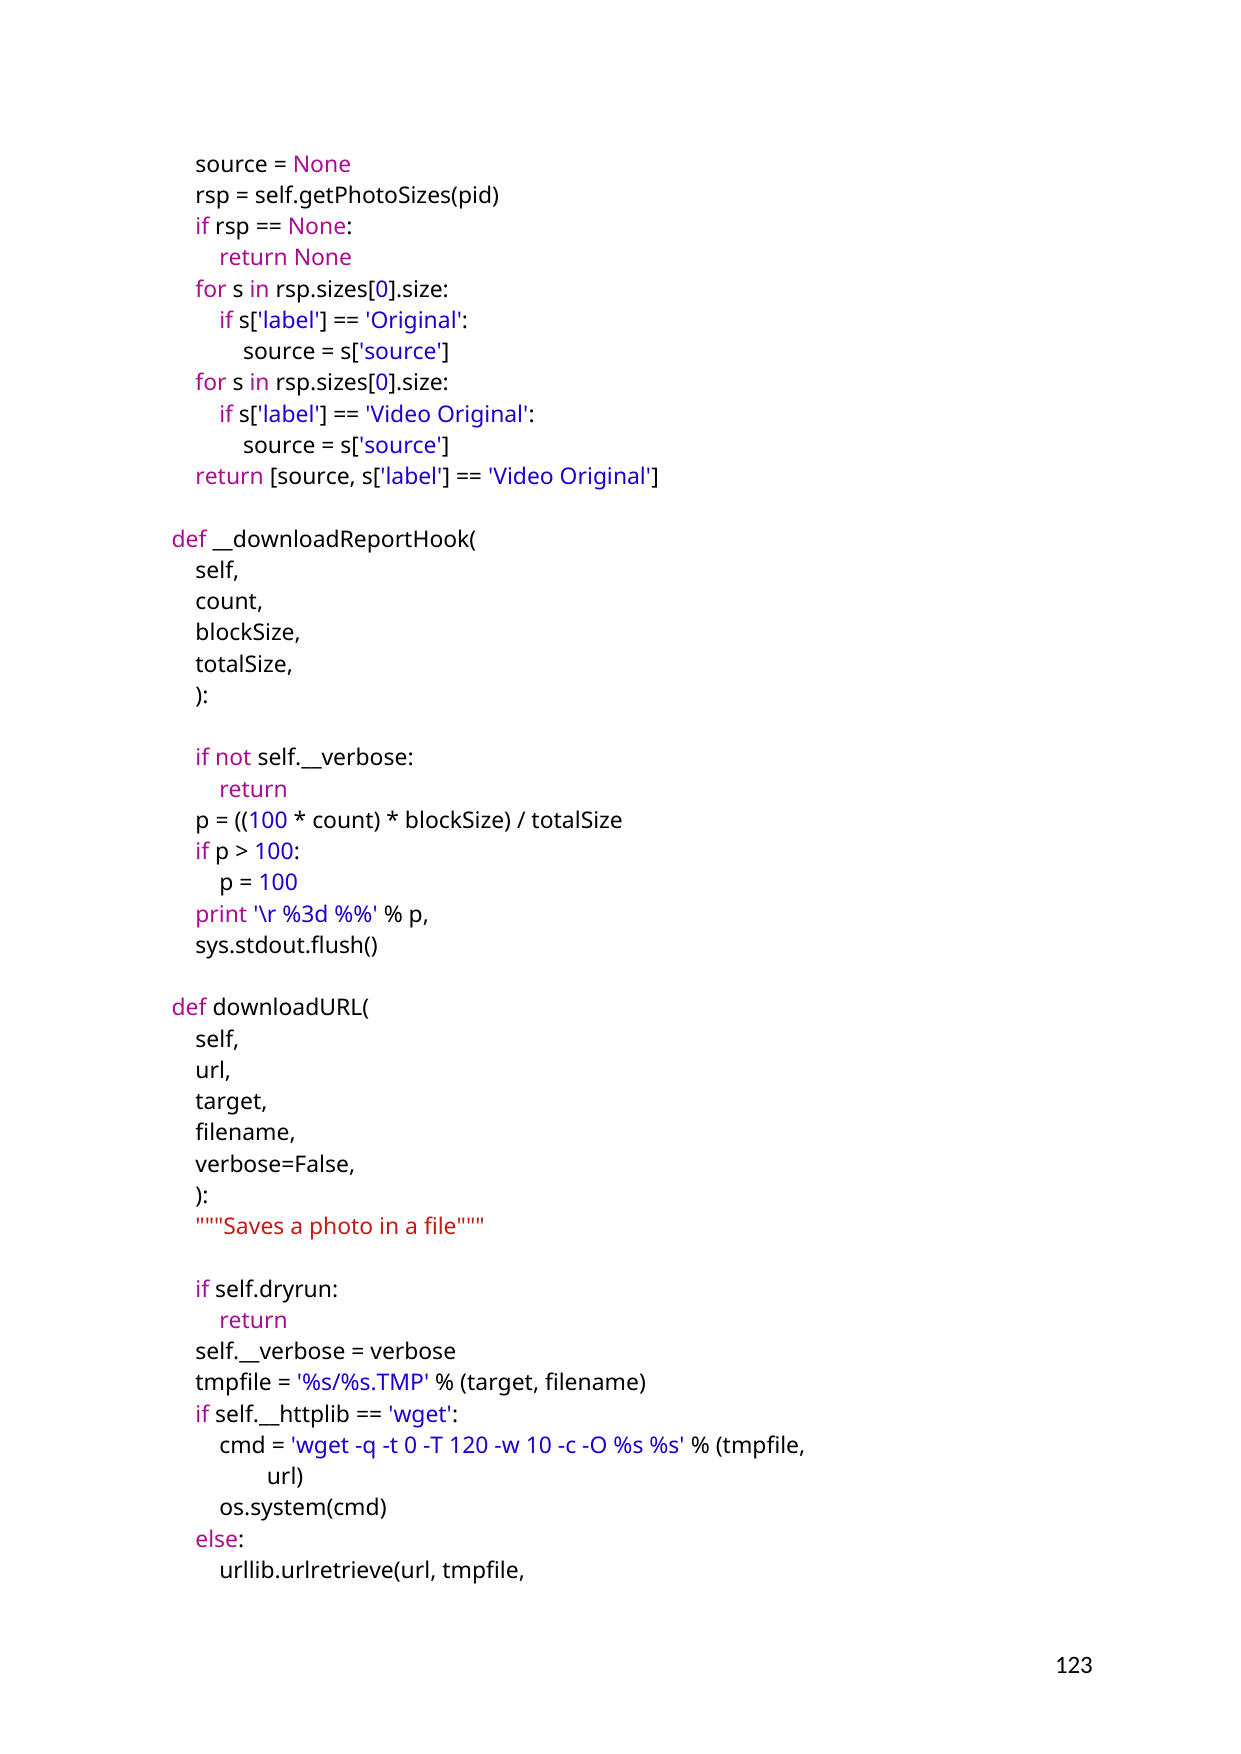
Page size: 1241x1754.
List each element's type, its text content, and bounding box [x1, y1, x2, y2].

text totalSize, [148, 648, 1093, 679]
text if s['label'] == 'Original': [148, 304, 1093, 335]
text blockSize, [148, 616, 1093, 648]
text return [source, s['label'] == 'Video Original'] [148, 460, 1093, 491]
text self, [148, 1023, 1093, 1054]
text def downloadURL( [148, 991, 1093, 1023]
text p = 100 [148, 866, 1093, 898]
text rsp = self.getPhotoSizes(pid) [148, 179, 1093, 210]
text if rsp == None: [148, 210, 1093, 241]
text if p > 100: [148, 835, 1093, 866]
text if s['label'] == 'Video Original': [148, 398, 1093, 429]
text return None [148, 241, 1093, 273]
text """Saves a photo in a file""" [148, 1210, 1093, 1241]
text return [148, 773, 1093, 804]
text target, [148, 1085, 1093, 1116]
text tmpfile = '%s/%s.TMP' % (target, filename) [148, 1366, 1093, 1398]
text count, [148, 585, 1093, 616]
text cmd = 'wget -q -t 0 -T 120 -w 10 -c -O %s %s' % (tmpfile, [148, 1429, 1093, 1460]
text if self.__httplib == 'wget': [148, 1398, 1093, 1429]
text if not self.__verbose: [148, 741, 1093, 773]
text for s in rsp.sizes[0].size: [148, 366, 1093, 398]
text source = s['source'] [148, 335, 1093, 366]
text return [148, 1304, 1093, 1335]
text p = ((100 * count) * blockSize) / totalSize [148, 804, 1093, 835]
text sys.stdout.flush() [148, 929, 1093, 960]
text self, [148, 554, 1093, 585]
text self.__verbose = verbose [148, 1335, 1093, 1366]
text else: [148, 1523, 1093, 1554]
text url, [148, 1054, 1093, 1085]
text ): [148, 1179, 1093, 1210]
text ): [148, 679, 1093, 710]
text os.system(cmd) [148, 1491, 1093, 1523]
text verbose=False, [148, 1148, 1093, 1179]
text print '\r %3d %%' % p, [148, 898, 1093, 929]
text url) [148, 1460, 1093, 1491]
text source = s['source'] [148, 429, 1093, 460]
text for s in rsp.sizes[0].size: [148, 273, 1093, 304]
text source = None [148, 148, 1093, 179]
text if self.dryrun: [148, 1273, 1093, 1304]
text urllib.urlretrieve(url, tmpfile, [148, 1554, 1093, 1585]
text filename, [148, 1116, 1093, 1148]
text def __downloadReportHook( [148, 523, 1093, 554]
